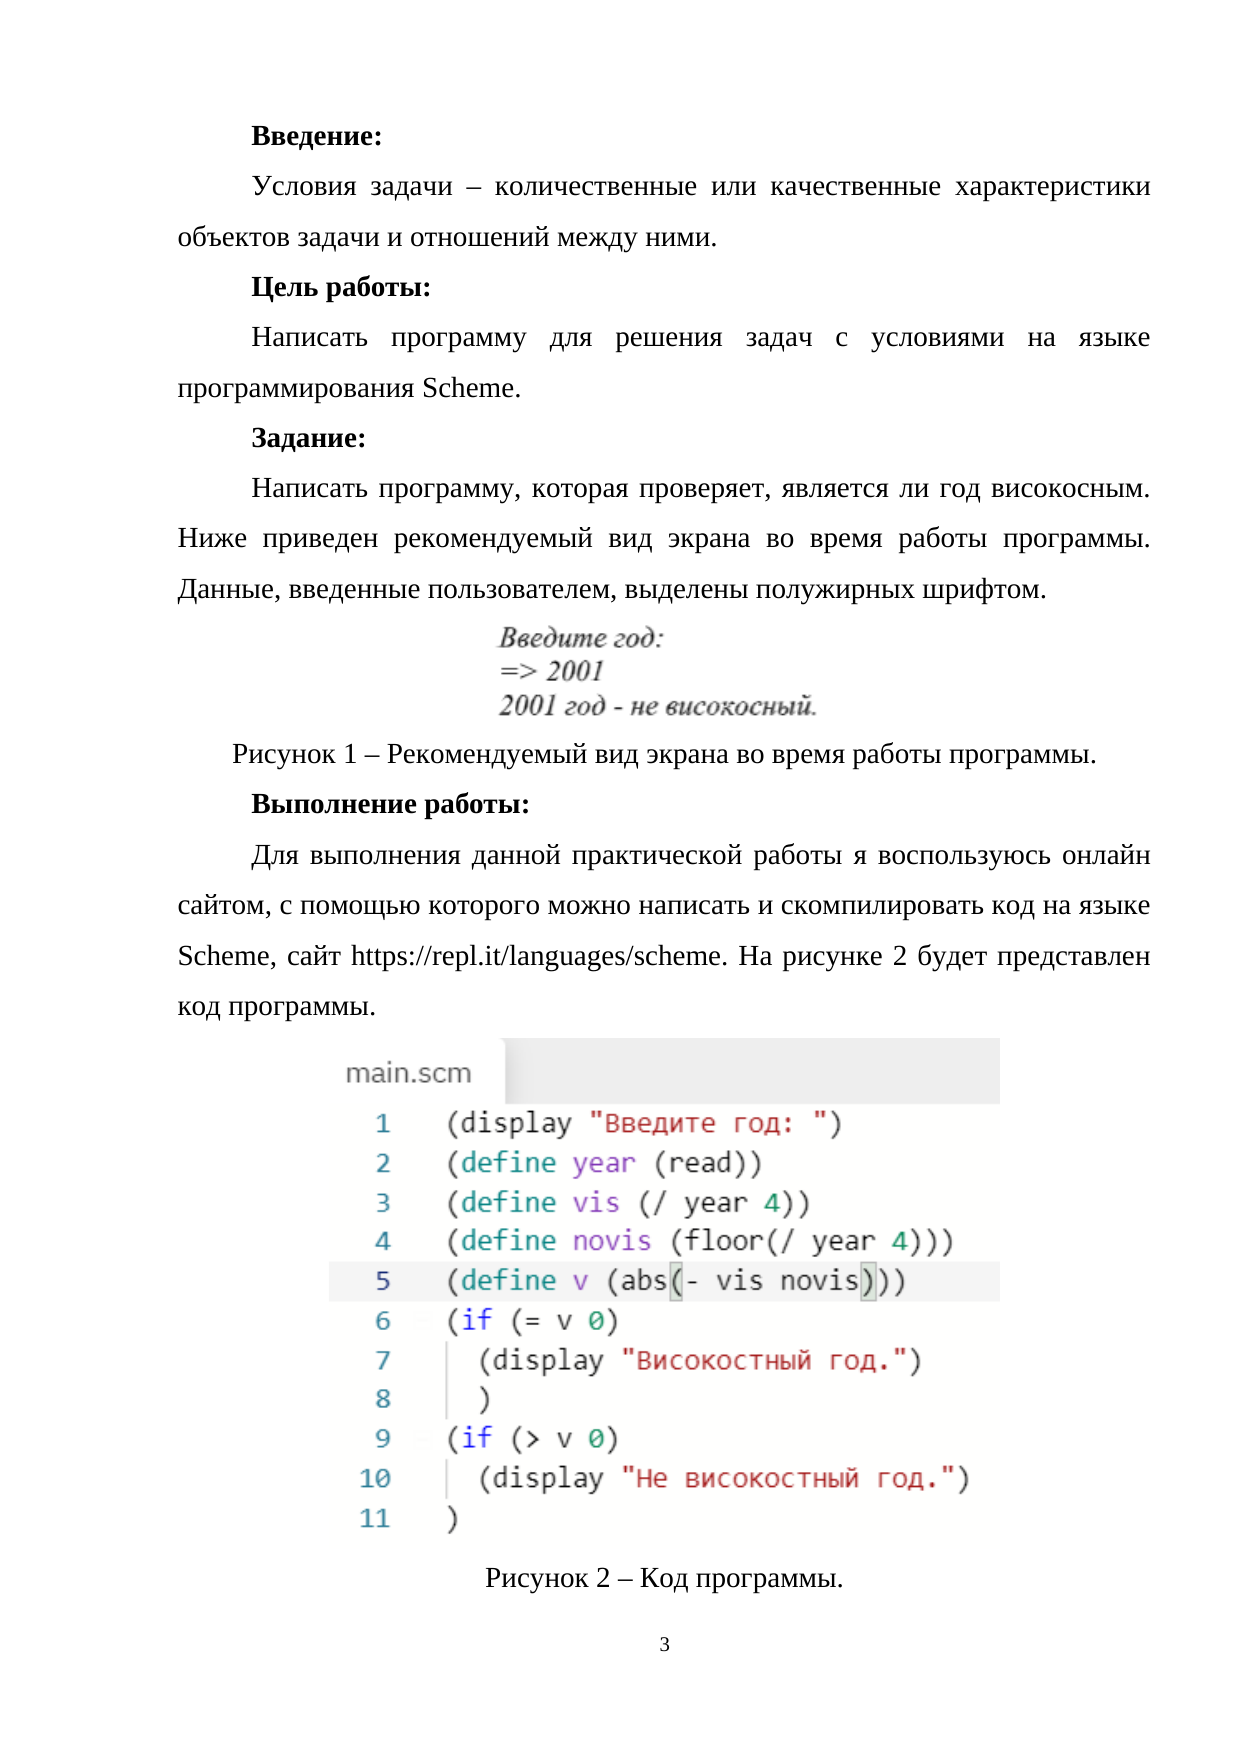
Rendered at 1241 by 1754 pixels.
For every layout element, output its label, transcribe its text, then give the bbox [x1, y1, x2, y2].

text Условия задачи – количественные или качественные характеристики объектов задачи и отношений между ними. [177, 168, 1152, 252]
picture [328, 1038, 1000, 1549]
text Написать программу, которая проверяет, является ли год високосным. Ниже приведен рекомендуемый вид экрана во время работы программы. Данные, введенные пользователем, выделены полужирных шрифтом. [177, 470, 1152, 604]
text Задание: [177, 420, 1152, 453]
subtitle Цель работы: [177, 269, 1152, 303]
text Рисунок 2 – Код программы. [177, 1560, 1152, 1594]
text Написать программу для решения задач с условиями на языке программирования Scheme. [177, 319, 1152, 403]
text Для выполнения данной практической работы я воспользуюсь онлайн сайтом, с помощью которого можно написать и скомпилировать код на языке Scheme, сайт https://repl.it/languages/scheme. На рисунке 2 будет представлен код программы. [177, 837, 1152, 1021]
text Рисунок 1 – Рекомендуемый вид экрана во время работы программы. [177, 736, 1152, 770]
subtitle Выполнение работы: [177, 787, 1152, 820]
picture [489, 621, 840, 725]
subtitle Введение: [177, 118, 1152, 152]
